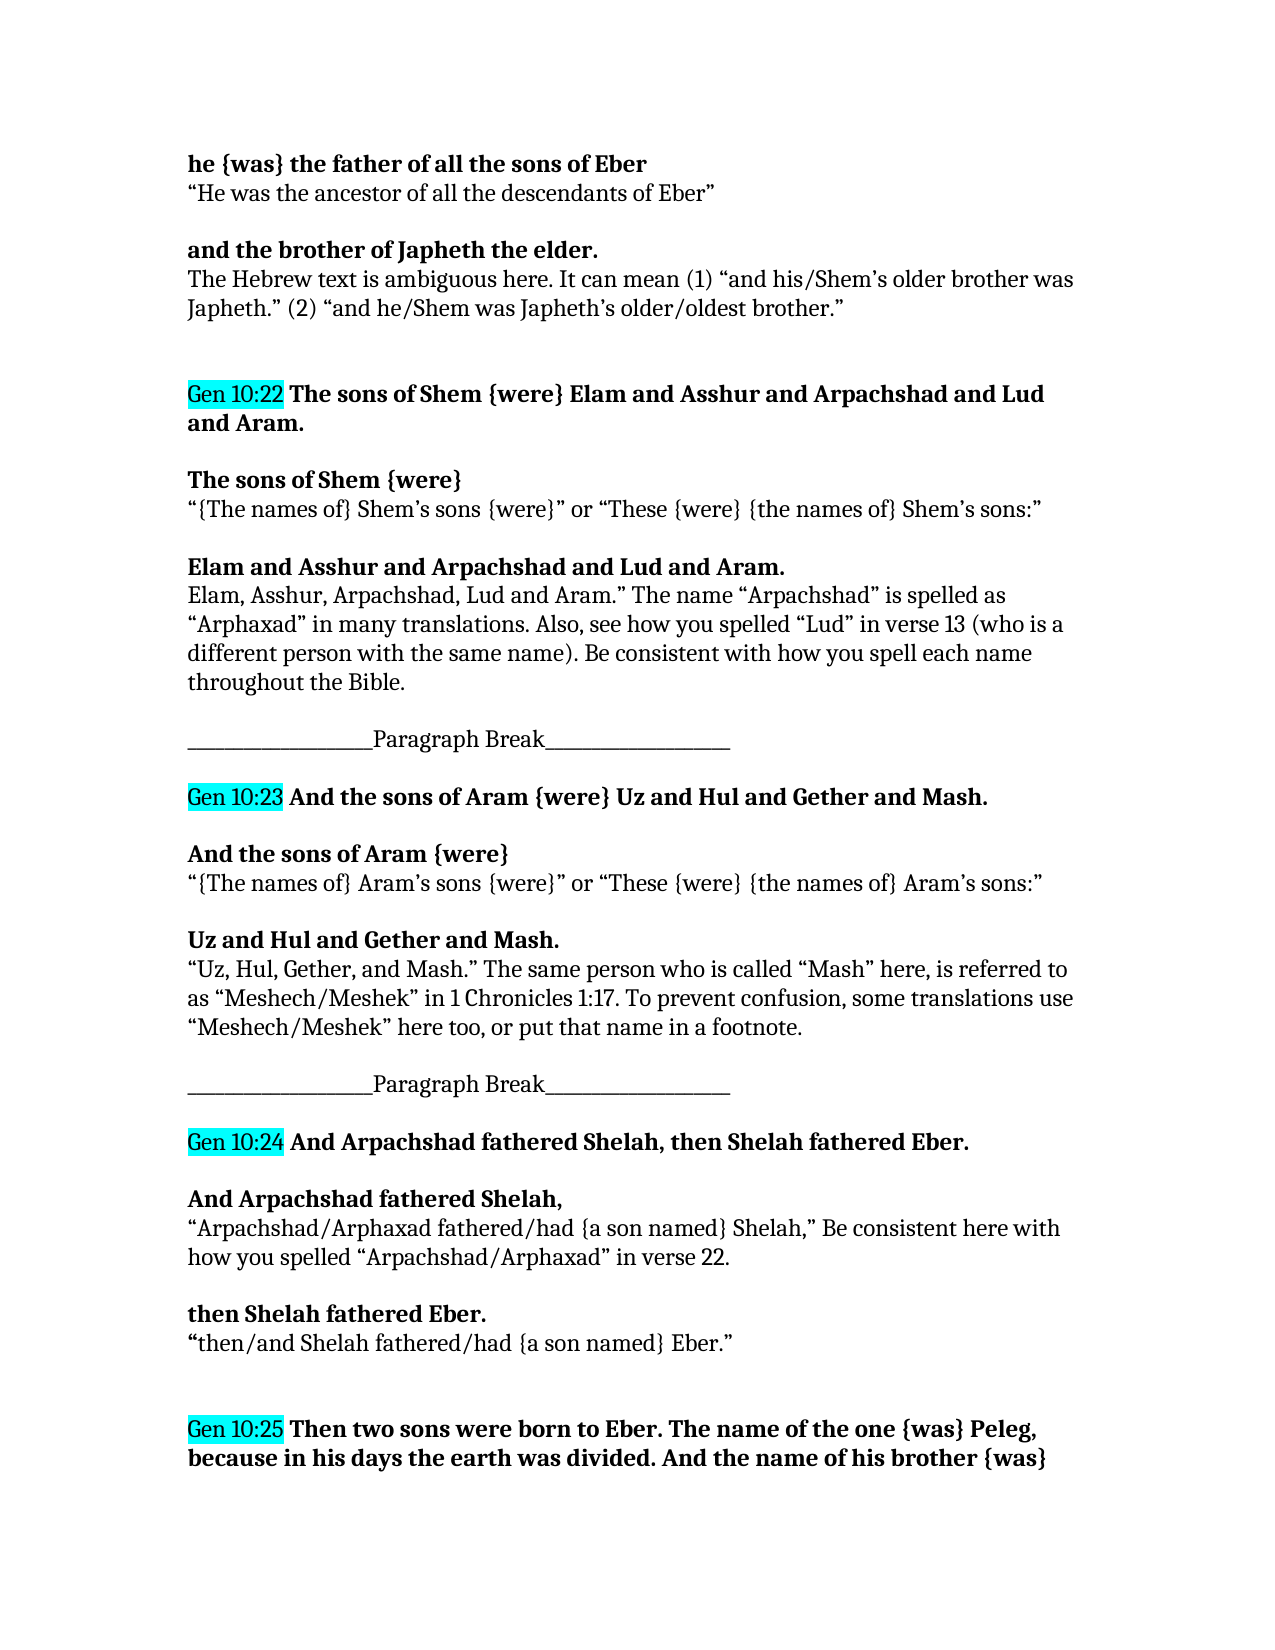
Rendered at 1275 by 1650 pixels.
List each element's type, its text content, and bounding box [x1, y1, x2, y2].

text Uz and Hul and Gether and Mash. [187, 926, 1087, 955]
text Gen 10:24 And Arpachshad fathered Shelah, then Shelah fathered Eber. [187, 1127, 1087, 1156]
text The Hebrew text is ambiguous here. It can mean (1) “and his/Shem’s older brother was Japheth.” (2) “and he/Shem was Japheth’s older/oldest brother.” [187, 265, 1087, 322]
text and the brother of Japheth the elder. [187, 236, 1087, 265]
text And Arpachshad fathered Shelah, [187, 1185, 1087, 1214]
text “He was the ancestor of all the descendants of Eber” [187, 179, 1087, 207]
text And the sons of Aram {were} [187, 840, 1087, 869]
text he {was} the father of all the sons of Eber [187, 150, 1087, 179]
text Gen 10:22 The sons of Shem {were} Elam and Asshur and Arpachshad and Lud and Aram. [187, 380, 1087, 437]
text Elam, Asshur, Arpachshad, Lud and Aram.” The name “Arpachshad” is spelled as “Arphaxad” in many translations. Also, see how you spelled “Lud” in verse 13 (who is a different person with the same name). Be consistent with how you spell each name throughout the Bible. [187, 581, 1087, 696]
text “Uz, Hul, Gether, and Mash.” The same person who is called “Mash” here, is referred to as “Meshech/Meshek” in 1 Chronicles 1:17. To prevent confusion, some translations use “Meshech/Meshek” here too, or put that name in a footnote. [187, 955, 1087, 1041]
text “{The names of} Shem’s sons {were}” or “These {were} {the names of} Shem’s sons:” [187, 495, 1087, 524]
text Elam and Asshur and Arpachshad and Lud and Aram. [187, 552, 1087, 581]
text “Arpachshad/Arphaxad fathered/had {a son named} Shelah,” Be consistent here with how you spelled “Arpachshad/Arphaxad” in verse 22. [187, 1214, 1087, 1271]
text “{The names of} Aram’s sons {were}” or “These {were} {the names of} Aram’s sons:” [187, 869, 1087, 897]
text ____________________Paragraph Break____________________ [187, 1070, 1087, 1099]
text “then/and Shelah fathered/had {a son named} Eber.” [187, 1329, 1087, 1357]
text then Shelah fathered Eber. [187, 1300, 1087, 1329]
text The sons of Shem {were} [187, 466, 1087, 495]
text Gen 10:23 And the sons of Aram {were} Uz and Hul and Gether and Mash. [187, 782, 1087, 811]
text ____________________Paragraph Break____________________ [187, 725, 1087, 754]
